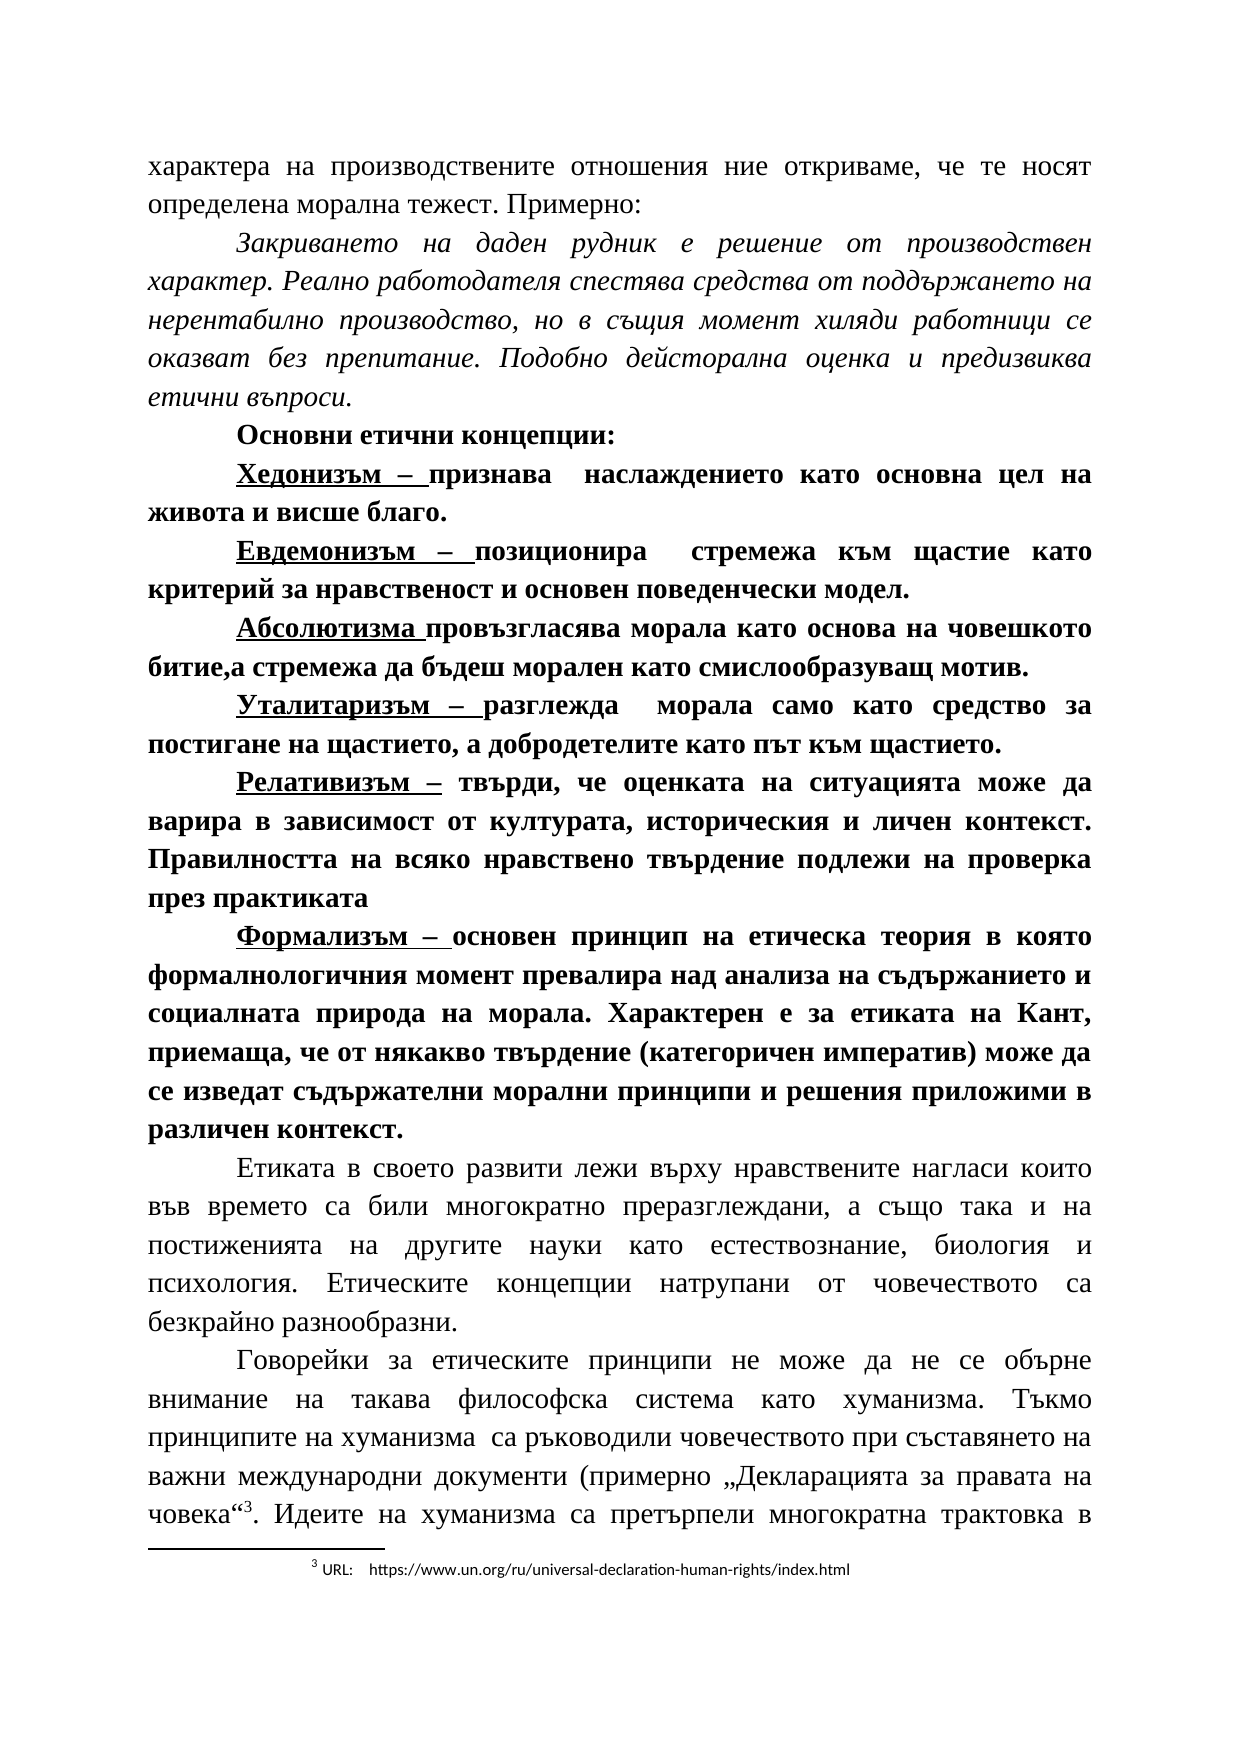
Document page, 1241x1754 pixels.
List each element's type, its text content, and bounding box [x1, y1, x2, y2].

list Етиката в своето развити лежи върху нравствените нагласи които във времето са били многократно преразглеждани, а също така и на постиженията на другите науки като естествознание, биология и психология. Етическите концепции натрупани от човечеството са безкрайно разнообразни. [148, 1150, 1093, 1337]
list Абсолютизма провъзгласява морала като основа на човешкото битие,а стремежа да бъдеш морален като смислообразуващ мотив. [148, 610, 1093, 682]
list Релативизъм – твърди, че оценката на ситуацията може да варира в зависимост от културата, историческия и личен контекст. Правилността на всяко нравствено твърдение подлежи на проверка през практиката [148, 764, 1093, 913]
list Уталитаризъм – разглежда морала само като средство за постигане на щастието, а добродетелите като път към щастието. [148, 687, 1093, 759]
list Формализъм – основен принцип на етическа теория в която формалнологичния момент превалира над анализа на съдържанието и социалната природа на морала. Характерен е за етиката на Кант, приемаща, че от някакво твърдение (категоричен императив) може да се изведат съдържателни морални принципи и решения приложими в различен контекст. [148, 918, 1093, 1145]
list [148, 148, 1093, 220]
list Основни етични концепции: [148, 417, 1093, 451]
list Хедонизъм – признава наслаждението като основна цел на живота и висше благо. [148, 456, 1093, 528]
list Закриването на даден рудник е решение от производствен характер. Реално работодателя спестява средства от поддържането на нерентабилно производство, но в същия момент хиляди работници се оказват без препитание. Подобно дейсторална оценка и предизвиква етични въпроси. [148, 225, 1093, 412]
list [148, 1342, 1093, 1530]
list Евдемонизъм – позиционира стремежа към щастие като критерий за нравственост и основен поведенчески модел. [148, 533, 1093, 605]
